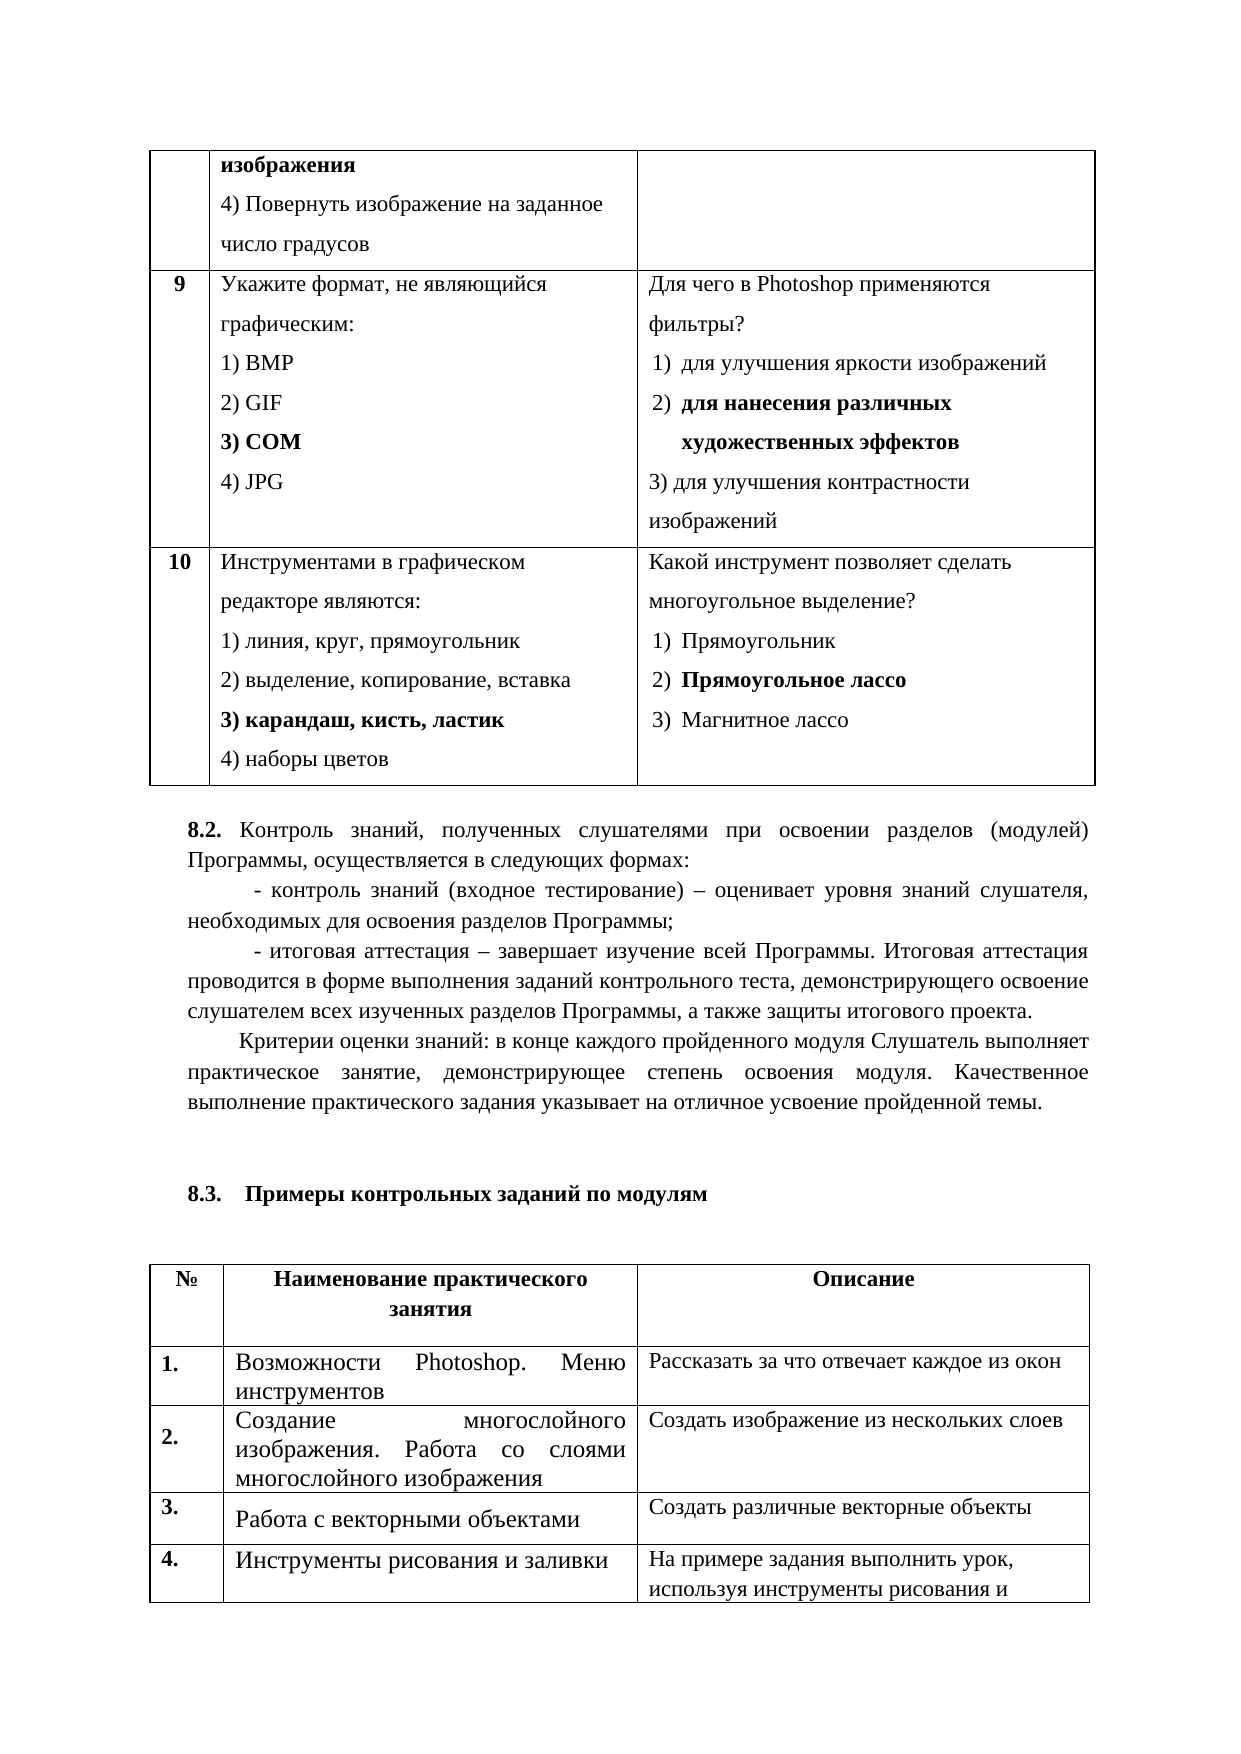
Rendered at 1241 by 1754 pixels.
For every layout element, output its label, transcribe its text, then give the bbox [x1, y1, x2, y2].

table_cell 3. [151, 1493, 223, 1544]
table_header Описание [638, 1265, 1089, 1346]
table_cell Возможности Photoshop. Меню инструментов [224, 1347, 637, 1404]
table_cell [210, 151, 637, 269]
table_cell Инструментами в графическом редакторе являются: 1) линия, круг, прямоугольник 2) выделение, копирование, вставка 3) карандаш, кисть, ластик 4) наборы цветов [210, 548, 637, 785]
table_cell Рассказать за что отвечает каждое из окон [638, 1347, 1089, 1404]
table_cell 2. [151, 1406, 223, 1492]
list - итоговая аттестация – завершает изучение всей Программы. Итоговая аттестация проводится в форме выполнения заданий контрольного теста, демонстрирующего освоение слушателем всех изученных разделов Программы, а также защиты итогового проекта. [187, 937, 1090, 1024]
table_cell Создать изображение из нескольких слоев [638, 1406, 1089, 1492]
list 8.2. Контроль знаний, полученных слушателями при освоении разделов (модулей) Программы, осуществляется в следующих формах: [187, 816, 1090, 873]
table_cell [224, 1545, 637, 1602]
table_cell 10 [151, 548, 209, 785]
list Критерии оценки знаний: в конце каждого пройденного модуля Слушатель выполняет практическое занятие, демонстрирующее степень освоения модуля. Качественное выполнение практического задания указывает на отличное усвоение пройденной темы. [187, 1027, 1090, 1114]
table_cell Укажите формат, не являющийся графическим: 1) BMP 2) GIF 3) COM 4) JPG [210, 271, 637, 547]
table_cell 9 [151, 271, 209, 547]
table_header Наименование практического занятия [224, 1265, 637, 1346]
table_cell Для чего в Photoshop применяются фильтры? для улучшения яркости изображений для нанесения различных художественных эффектов 3) для улучшения контрастности изображений [638, 271, 1094, 547]
list - контроль знаний (входное тестирование) – оценивает уровня знаний слушателя, необходимых для освоения разделов Программы; [187, 876, 1090, 933]
table_cell 1. [151, 1347, 223, 1404]
table_cell 8 [151, 151, 209, 269]
table_cell Создание многослойного изображения. Работа со слоями многослойного изображения [224, 1406, 637, 1492]
table_cell 4. [151, 1545, 223, 1602]
table_header № [151, 1265, 223, 1346]
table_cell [638, 1545, 1089, 1602]
table_cell Создать различные векторные объекты [638, 1493, 1089, 1544]
list 8.3. Примеры контрольных заданий по модулям [187, 1181, 1090, 1207]
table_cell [638, 151, 1094, 269]
table_cell Работа с векторными объектами [224, 1493, 637, 1544]
table_cell Какой инструмент позволяет сделать многоугольное выделение? Прямоугольник Прямоугольное лассо Магнитное лассо [638, 548, 1094, 785]
